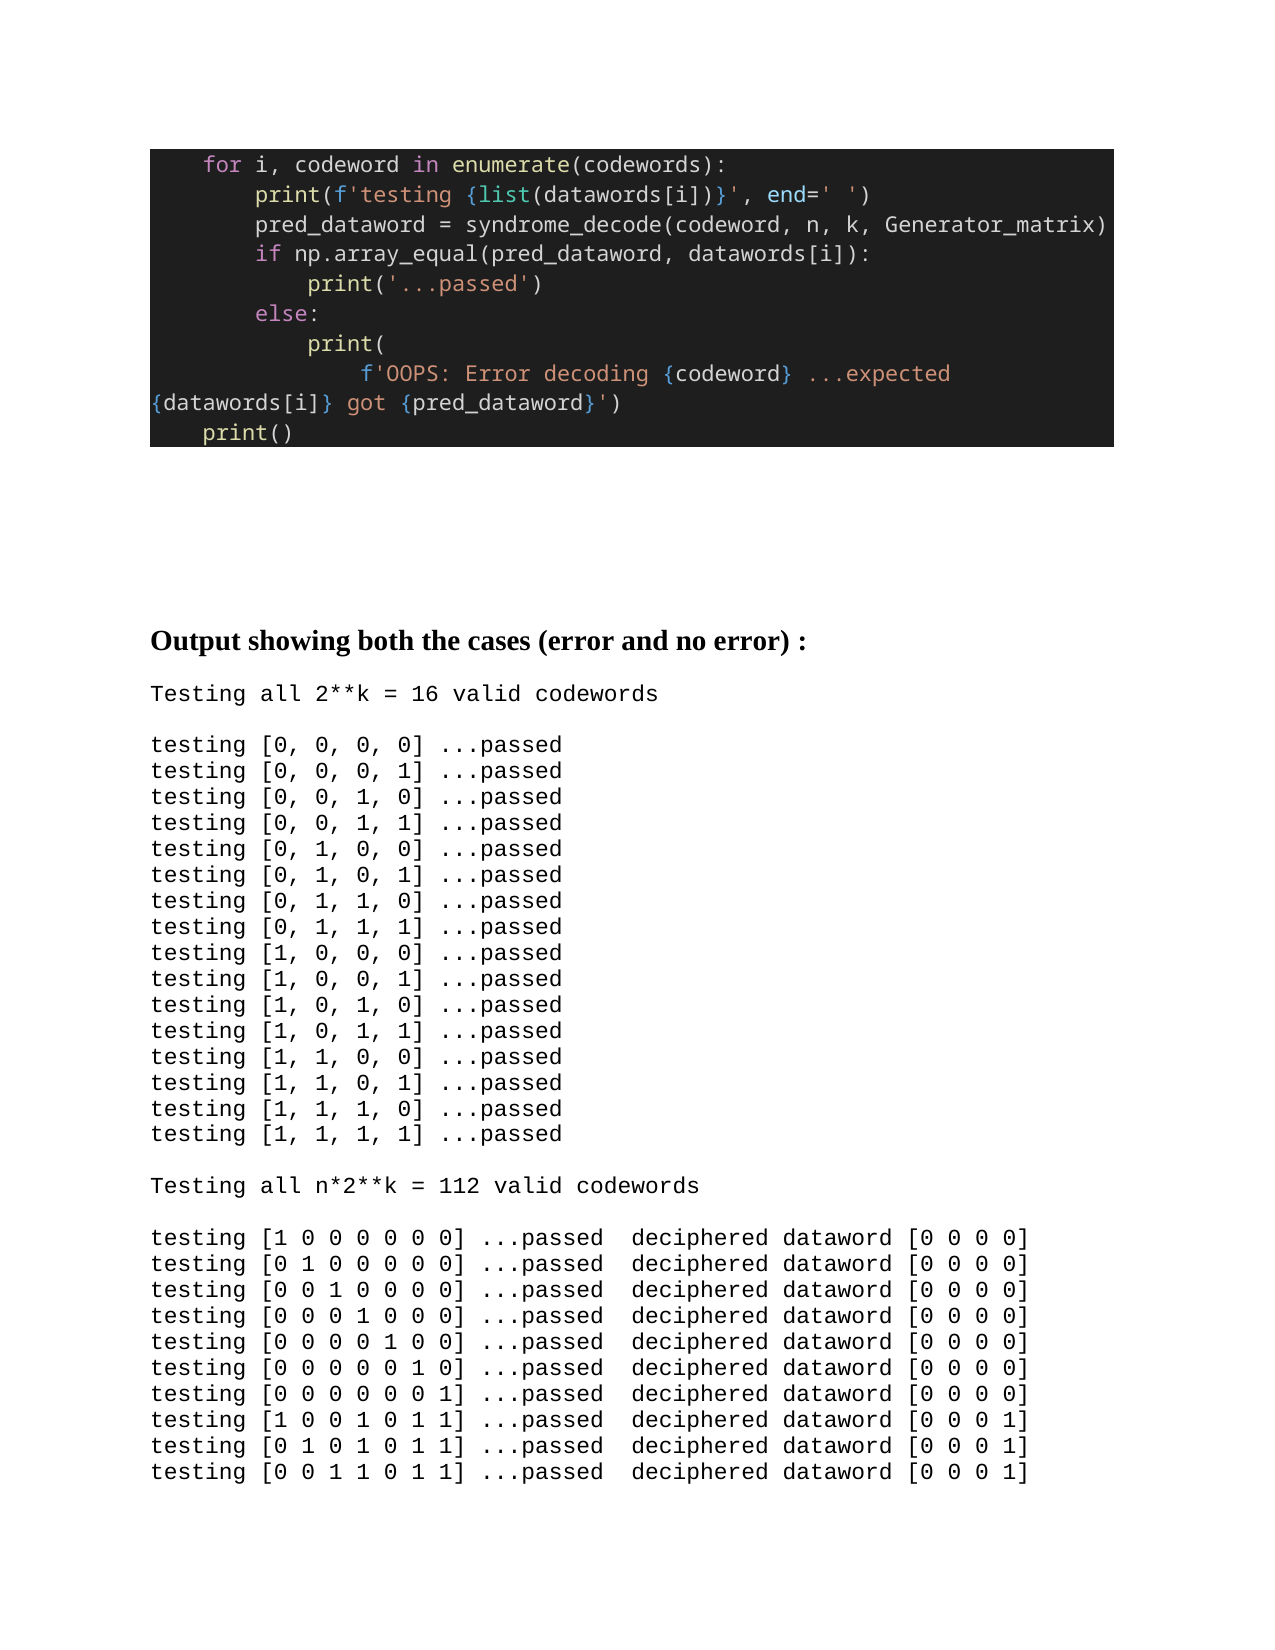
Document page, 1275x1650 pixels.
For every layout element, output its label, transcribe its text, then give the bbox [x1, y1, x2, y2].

text testing [0, 0, 1, 1] ...passed [150, 812, 1114, 837]
text f'OOPS: Error decoding {codeword} ...expected {datawords[i]} got {pred_dataword}') [150, 357, 1114, 417]
text print() [150, 417, 1114, 447]
text testing [0, 0, 1, 0] ...passed [150, 786, 1114, 812]
text testing [1, 1, 0, 0] ...passed [150, 1045, 1114, 1071]
text Testing all 2**k = 16 valid codewords [150, 682, 1114, 708]
text testing [0, 1, 1, 1] ...passed [150, 915, 1114, 941]
text testing [0 0 1 0 0 0 0] ...passed deciphered dataword [0 0 0 0] [150, 1278, 1114, 1304]
text testing [0 0 0 0 0 1 0] ...passed deciphered dataword [0 0 0 0] [150, 1356, 1114, 1382]
text Output showing both the cases (error and no error) : [150, 623, 1114, 657]
text testing [1, 0, 1, 1] ...passed [150, 1019, 1114, 1045]
text testing [1, 1, 1, 0] ...passed [150, 1097, 1114, 1123]
text testing [0 0 0 1 0 0 0] ...passed deciphered dataword [0 0 0 0] [150, 1304, 1114, 1330]
text testing [1, 1, 0, 1] ...passed [150, 1071, 1114, 1097]
text testing [1 0 0 0 0 0 0] ...passed deciphered dataword [0 0 0 0] [150, 1227, 1114, 1252]
text testing [0, 1, 0, 0] ...passed [150, 837, 1114, 863]
text pred_dataword = syndrome_decode(codeword, n, k, Generator_matrix) [150, 208, 1114, 238]
text else: [150, 298, 1114, 328]
text testing [0 0 0 0 0 0 1] ...passed deciphered dataword [0 0 0 0] [150, 1382, 1114, 1408]
text testing [0 1 0 1 0 1 1] ...passed deciphered dataword [0 0 0 1] [150, 1434, 1114, 1460]
text testing [0 1 0 0 0 0 0] ...passed deciphered dataword [0 0 0 0] [150, 1252, 1114, 1278]
text testing [0, 1, 1, 0] ...passed [150, 889, 1114, 915]
text testing [1, 0, 0, 0] ...passed [150, 941, 1114, 967]
text testing [0, 0, 0, 0] ...passed [150, 734, 1114, 760]
text for i, codeword in enumerate(codewords): [150, 149, 1114, 179]
text Testing all n*2**k = 112 valid codewords [150, 1175, 1114, 1201]
text testing [0, 0, 0, 1] ...passed [150, 760, 1114, 786]
text print(f'testing {list(datawords[i])}', end=' ') [150, 179, 1114, 208]
text testing [1, 0, 0, 1] ...passed [150, 967, 1114, 993]
text testing [0, 1, 0, 1] ...passed [150, 863, 1114, 889]
text testing [1, 1, 1, 1] ...passed [150, 1123, 1114, 1149]
text testing [1, 0, 1, 0] ...passed [150, 993, 1114, 1019]
text print('...passed') [150, 268, 1114, 298]
text testing [1 0 0 1 0 1 1] ...passed deciphered dataword [0 0 0 1] [150, 1408, 1114, 1434]
text if np.array_equal(pred_dataword, datawords[i]): [150, 238, 1114, 268]
text testing [0 0 1 1 0 1 1] ...passed deciphered dataword [0 0 0 1] [150, 1460, 1114, 1486]
text print( [150, 328, 1114, 357]
text testing [0 0 0 0 1 0 0] ...passed deciphered dataword [0 0 0 0] [150, 1330, 1114, 1356]
